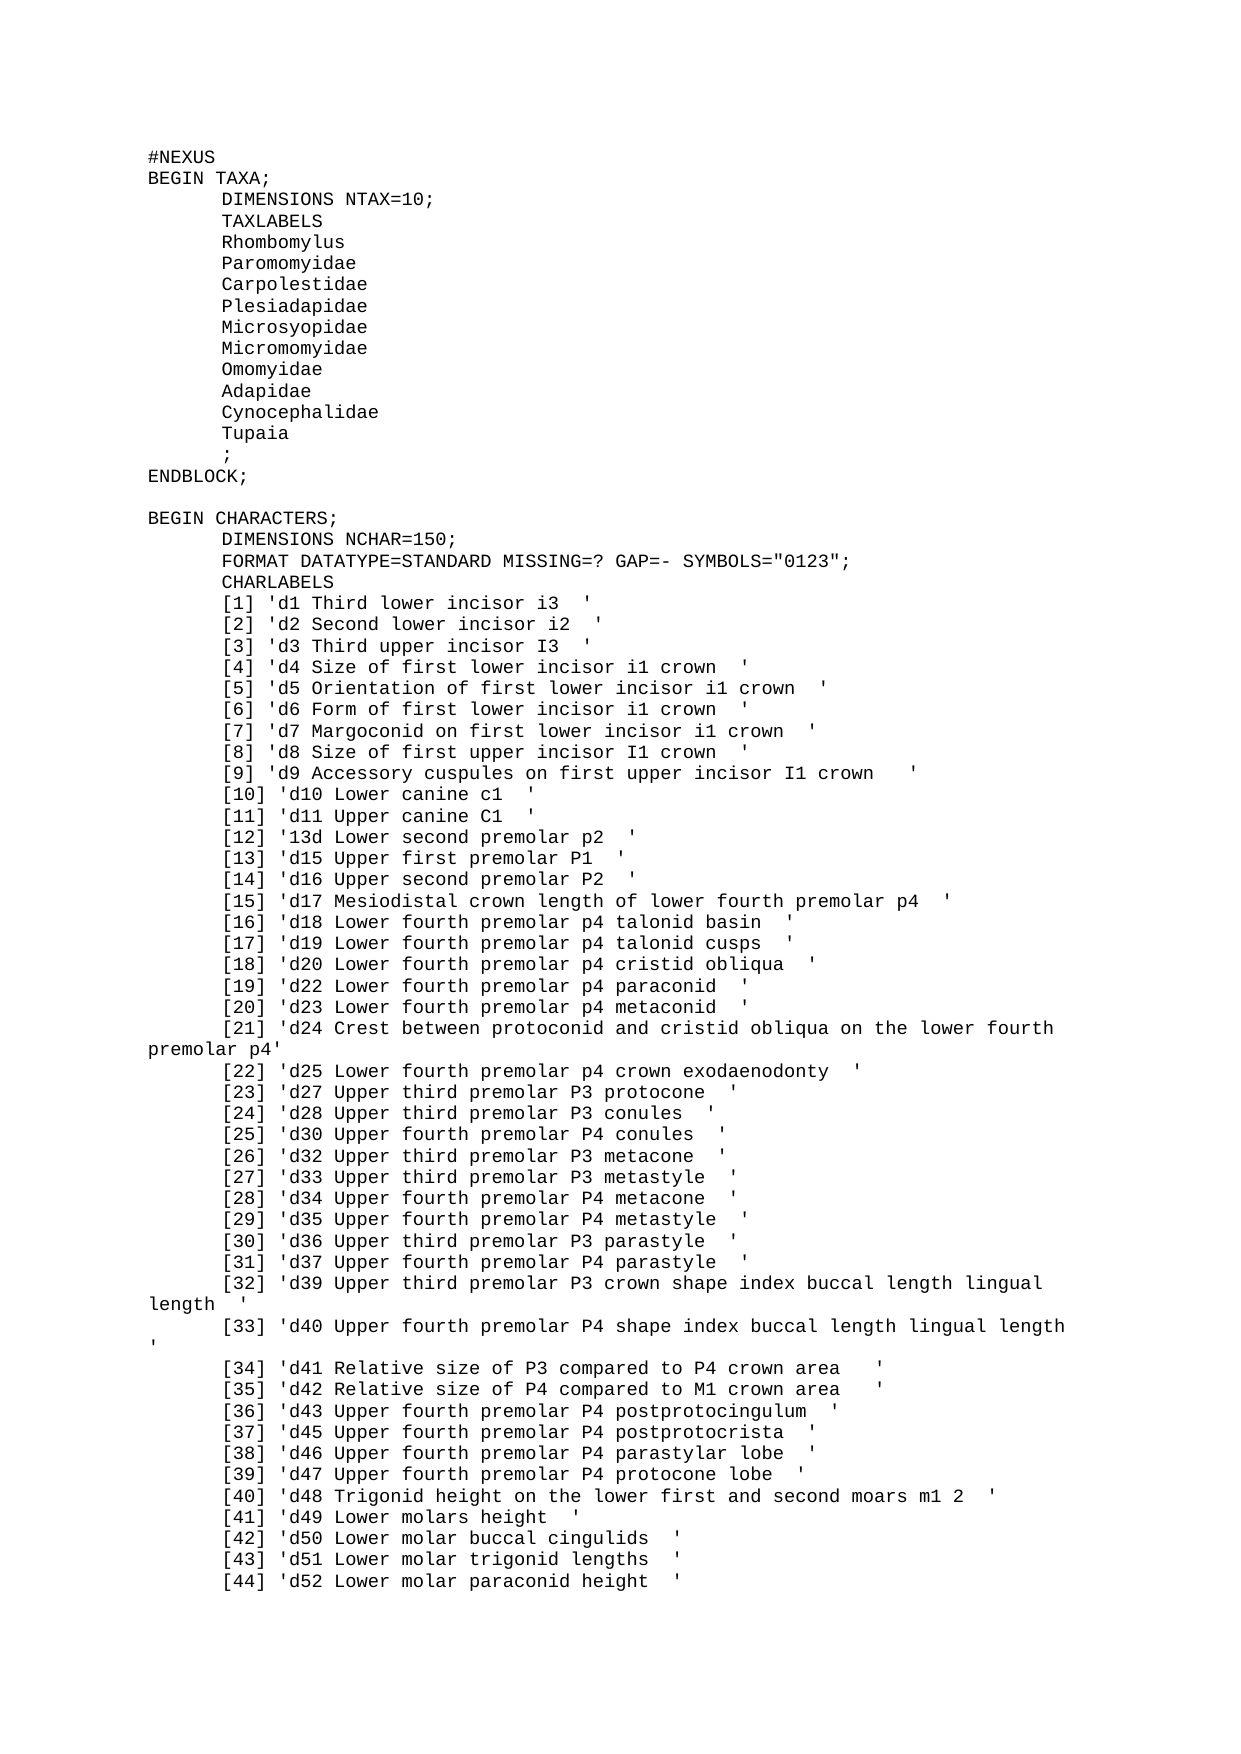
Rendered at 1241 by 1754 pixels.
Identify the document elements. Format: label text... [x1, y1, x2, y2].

text [21] 'd24 Crest between protoconid and cristid obliqua on the lower fourth premolar p4' [148, 1019, 1093, 1061]
text [31] 'd37 Upper fourth premolar P4 parastyle ' [148, 1253, 1093, 1274]
text [16] 'd18 Lower fourth premolar p4 talonid basin ' [148, 913, 1093, 934]
text #NEXUS [148, 148, 1093, 169]
text [23] 'd27 Upper third premolar P3 protocone ' [148, 1083, 1093, 1104]
text [33] 'd40 Upper fourth premolar P4 shape index buccal length lingual length ' [148, 1316, 1093, 1359]
text [29] 'd35 Upper fourth premolar P4 metastyle ' [148, 1210, 1093, 1231]
text Adapidae [148, 381, 1093, 403]
text [38] 'd46 Upper fourth premolar P4 parastylar lobe ' [148, 1444, 1093, 1465]
text Tupaia [148, 424, 1093, 445]
text [40] 'd48 Trigonid height on the lower first and second moars m1 2 ' [148, 1486, 1093, 1508]
text [12] '13d Lower second premolar p2 ' [148, 828, 1093, 849]
text [7] 'd7 Margoconid on first lower incisor i1 crown ' [148, 721, 1093, 743]
text [30] 'd36 Upper third premolar P3 parastyle ' [148, 1231, 1093, 1253]
text TAXLABELS [148, 211, 1093, 233]
text DIMENSIONS NCHAR=150; [148, 530, 1093, 551]
text [26] 'd32 Upper third premolar P3 metacone ' [148, 1146, 1093, 1168]
text DIMENSIONS NTAX=10; [148, 190, 1093, 211]
text [18] 'd20 Lower fourth premolar p4 cristid obliqua ' [148, 955, 1093, 976]
text Microsyopidae [148, 318, 1093, 339]
text [28] 'd34 Upper fourth premolar P4 metacone ' [148, 1189, 1093, 1210]
text [39] 'd47 Upper fourth premolar P4 protocone lobe ' [148, 1465, 1093, 1486]
text CHARLABELS [148, 573, 1093, 594]
text [37] 'd45 Upper fourth premolar P4 postprotocrista ' [148, 1423, 1093, 1444]
text ; [148, 445, 1093, 466]
text [44] 'd52 Lower molar paraconid height ' [148, 1571, 1093, 1593]
text Micromomyidae [148, 339, 1093, 360]
text [9] 'd9 Accessory cuspules on first upper incisor I1 crown ' [148, 764, 1093, 785]
text [8] 'd8 Size of first upper incisor I1 crown ' [148, 743, 1093, 764]
text [36] 'd43 Upper fourth premolar P4 postprotocingulum ' [148, 1401, 1093, 1423]
text [3] 'd3 Third upper incisor I3 ' [148, 636, 1093, 658]
text [11] 'd11 Upper canine C1 ' [148, 806, 1093, 828]
text BEGIN CHARACTERS; [148, 509, 1093, 530]
text [42] 'd50 Lower molar buccal cingulids ' [148, 1529, 1093, 1550]
text [14] 'd16 Upper second premolar P2 ' [148, 870, 1093, 891]
text [13] 'd15 Upper first premolar P1 ' [148, 849, 1093, 870]
text [17] 'd19 Lower fourth premolar p4 talonid cusps ' [148, 934, 1093, 955]
text [22] 'd25 Lower fourth premolar p4 crown exodaenodonty ' [148, 1061, 1093, 1083]
text [41] 'd49 Lower molars height ' [148, 1508, 1093, 1529]
text [27] 'd33 Upper third premolar P3 metastyle ' [148, 1168, 1093, 1189]
text [43] 'd51 Lower molar trigonid lengths ' [148, 1550, 1093, 1571]
text Cynocephalidae [148, 403, 1093, 424]
text Omomyidae [148, 360, 1093, 381]
text [35] 'd42 Relative size of P4 compared to M1 crown area ' [148, 1380, 1093, 1401]
text Rhombomylus [148, 233, 1093, 254]
text BEGIN TAXA; [148, 169, 1093, 190]
text [2] 'd2 Second lower incisor i2 ' [148, 615, 1093, 636]
text [24] 'd28 Upper third premolar P3 conules ' [148, 1104, 1093, 1125]
text [32] 'd39 Upper third premolar P3 crown shape index buccal length lingual length ' [148, 1274, 1093, 1316]
text [19] 'd22 Lower fourth premolar p4 paraconid ' [148, 976, 1093, 998]
text [34] 'd41 Relative size of P3 compared to P4 crown area ' [148, 1359, 1093, 1380]
text [15] 'd17 Mesiodistal crown length of lower fourth premolar p4 ' [148, 891, 1093, 913]
text [20] 'd23 Lower fourth premolar p4 metaconid ' [148, 998, 1093, 1019]
text [1] 'd1 Third lower incisor i3 ' [148, 594, 1093, 615]
text [25] 'd30 Upper fourth premolar P4 conules ' [148, 1125, 1093, 1146]
text [6] 'd6 Form of first lower incisor i1 crown ' [148, 700, 1093, 721]
text Plesiadapidae [148, 296, 1093, 318]
text [4] 'd4 Size of first lower incisor i1 crown ' [148, 658, 1093, 679]
text Paromomyidae [148, 254, 1093, 275]
text ENDBLOCK; [148, 466, 1093, 488]
text Carpolestidae [148, 275, 1093, 296]
text [5] 'd5 Orientation of first lower incisor i1 crown ' [148, 679, 1093, 700]
text [10] 'd10 Lower canine c1 ' [148, 785, 1093, 806]
text FORMAT DATATYPE=STANDARD MISSING=? GAP=- SYMBOLS="0123"; [148, 551, 1093, 573]
